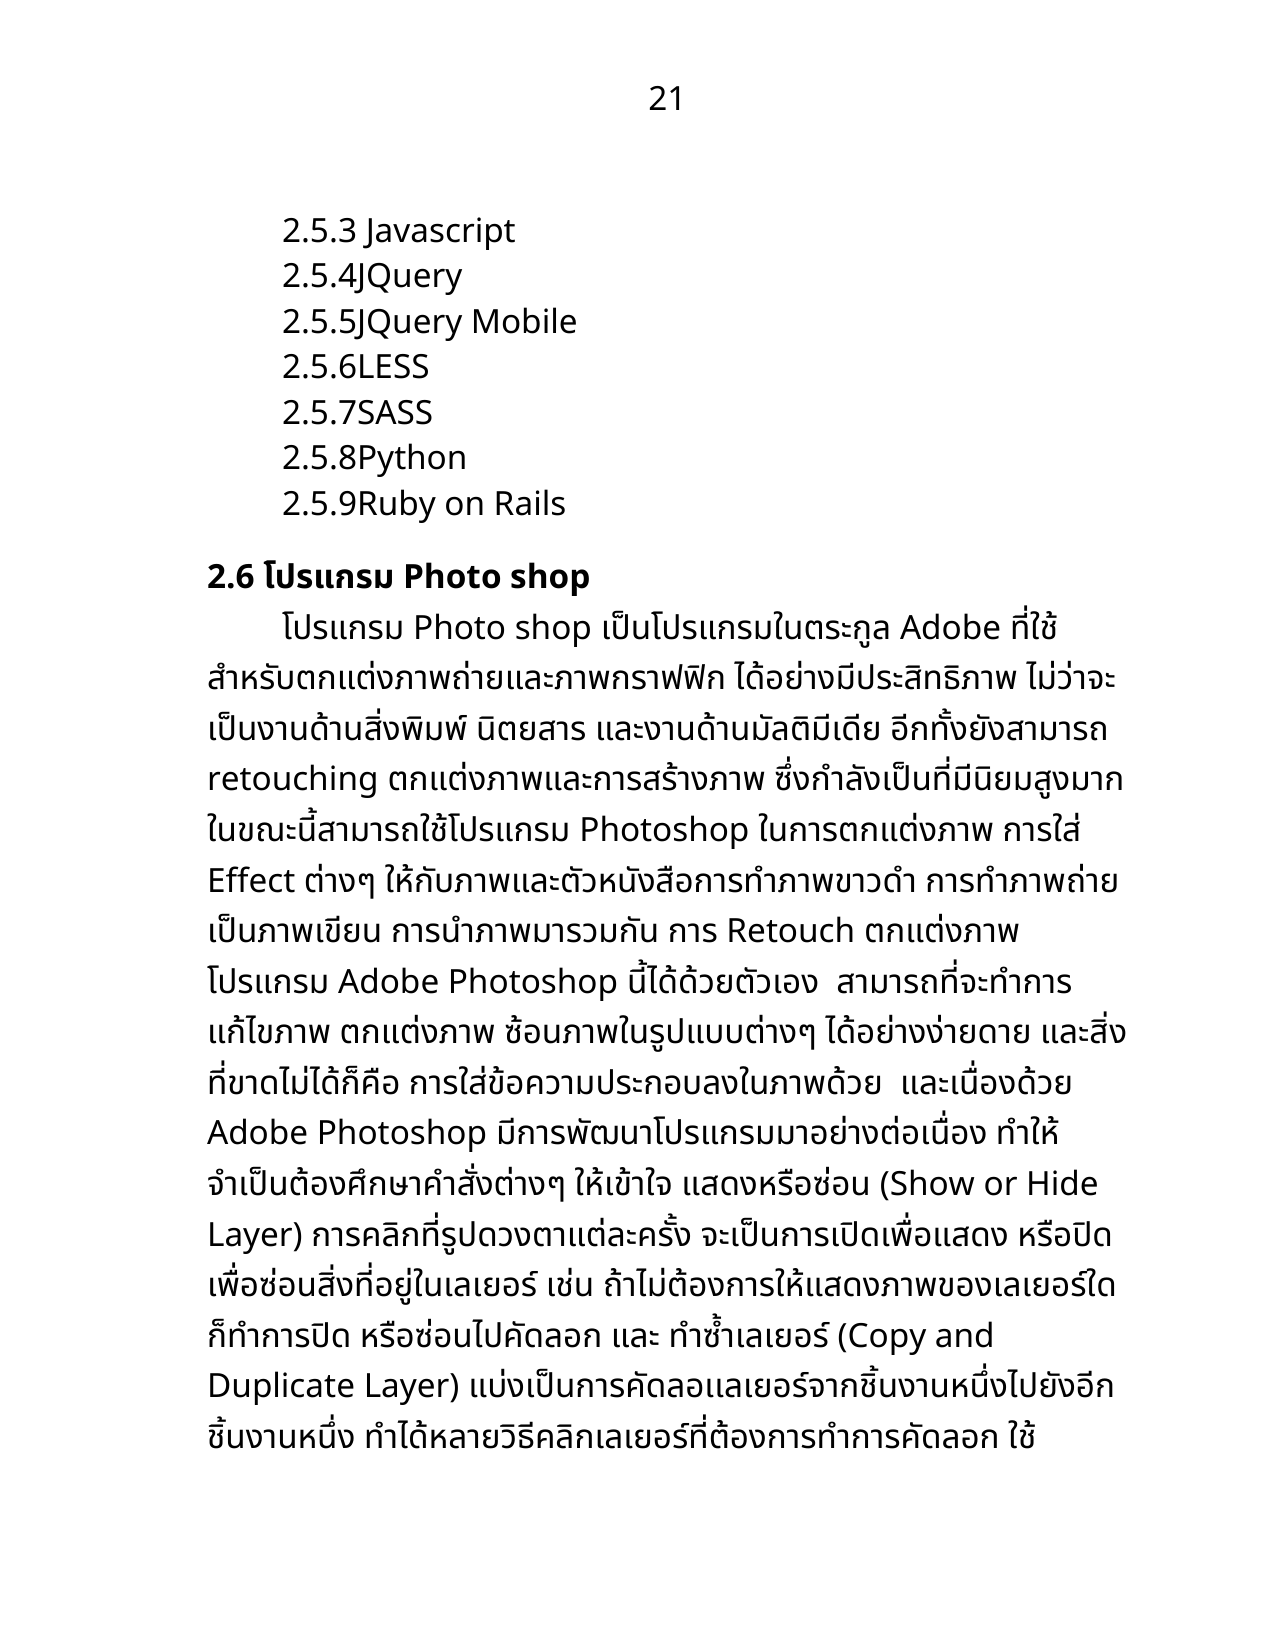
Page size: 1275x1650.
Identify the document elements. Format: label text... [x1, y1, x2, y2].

text 2.5.8Python [244, 434, 1127, 479]
text 2.5.3 Javascript [244, 207, 1127, 252]
text 2.5.7SASS [244, 388, 1127, 434]
text 2.5.5JQuery Mobile [244, 298, 1127, 343]
text 2.5.6LESS [244, 343, 1127, 388]
text 2.6 โปรแกรม Photo shop [207, 553, 1127, 604]
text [207, 604, 1127, 1463]
text 2.5.4JQuery [244, 252, 1127, 298]
text 2.5.9Ruby on Rails [244, 479, 1127, 525]
